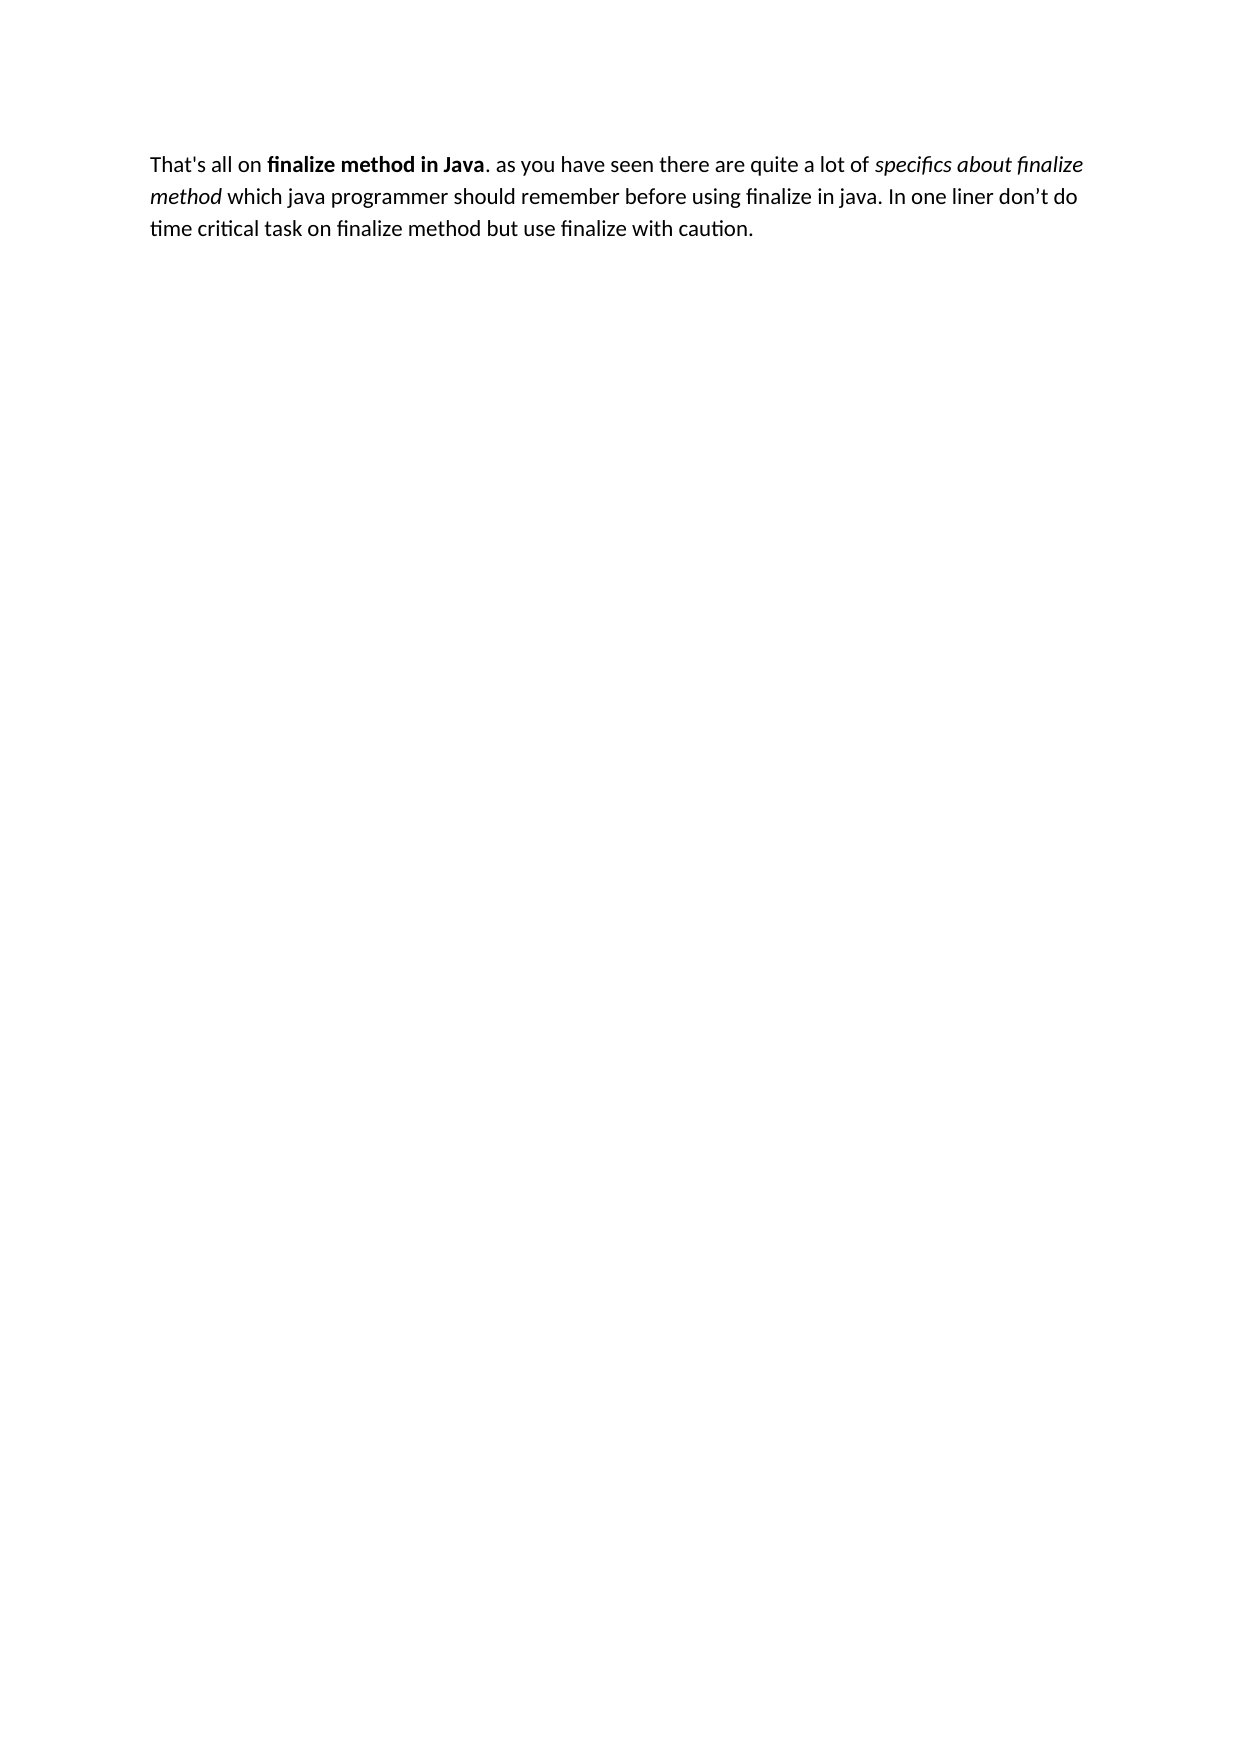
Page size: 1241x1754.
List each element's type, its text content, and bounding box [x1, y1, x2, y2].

text That's all on finalize method in Java. as you have seen there are quite a lot of specifics about finalize method which java programmer should remember before using finalize in java. In one liner don’t do time critical task on finalize method but use finalize with caution. [150, 150, 1090, 274]
